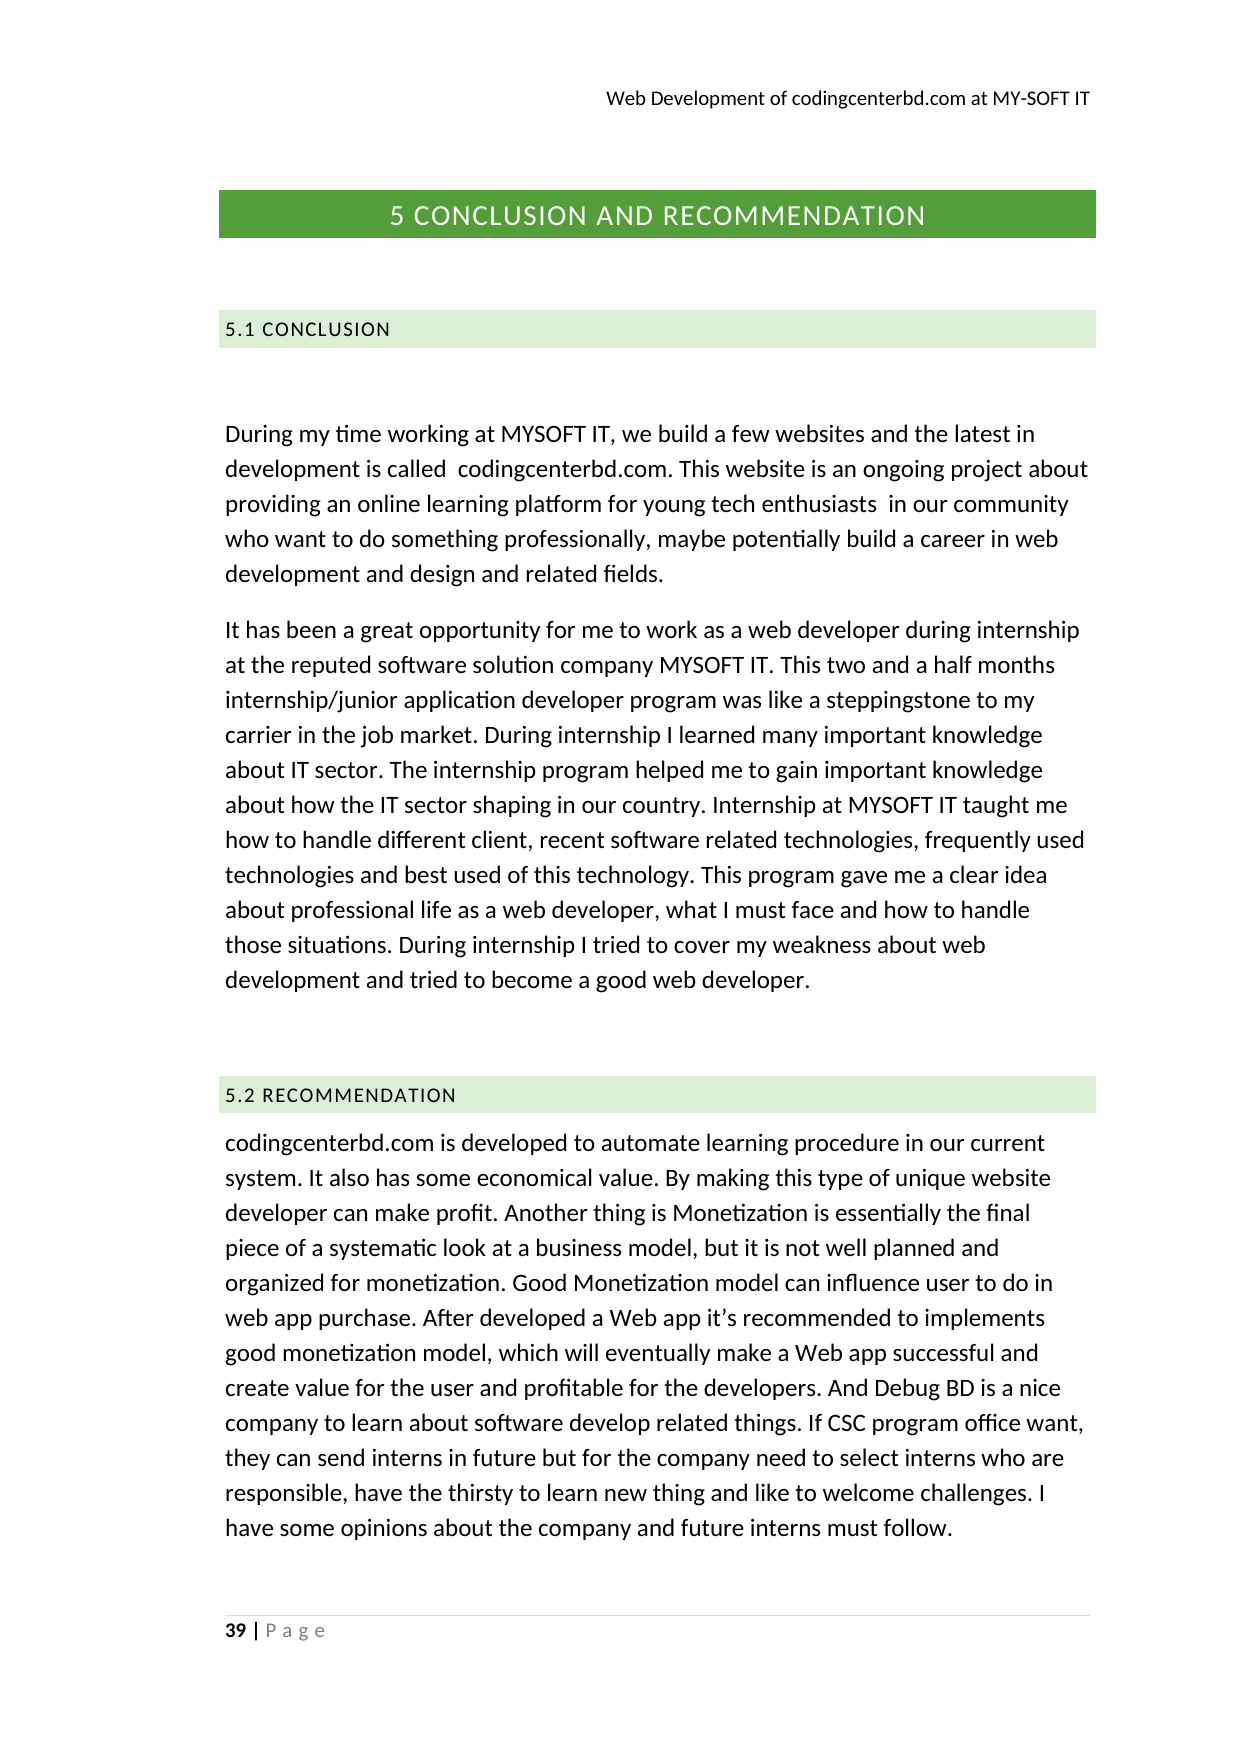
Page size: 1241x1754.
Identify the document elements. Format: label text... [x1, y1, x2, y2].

subtitle 5.2 Recommendation [225, 1082, 1090, 1107]
subtitle 5.1 Conclusion [225, 316, 1090, 342]
subtitle 5 CONCLUSION AND RECOMMENDATION [225, 197, 1090, 232]
text During my time working at MYSOFT IT, we build a few websites and the latest in development is called codingcenterbd.com. This website is an ongoing project about providing an online learning platform for young tech enthusiasts in our community who want to do something professionally, maybe potentially build a career in web development and design and related fields. [225, 418, 1090, 588]
text It has been a great opportunity for me to work as a web developer during internship at the reputed software solution company MYSOFT IT. This two and a half months internship/junior application developer program was like a steppingstone to my carrier in the job market. During internship I learned many important knowledge about IT sector. The internship program helped me to gain important knowledge about how the IT sector shaping in our country. Internship at MYSOFT IT taught me how to handle different client, recent software related technologies, frequently used technologies and best used of this technology. This program gave me a clear idea about professional life as a web developer, what I must face and how to handle those situations. During internship I tried to cover my weakness about web development and tried to become a good web developer. [225, 614, 1090, 994]
text codingcenterbd.com is developed to automate learning procedure in our current system. It also has some economical value. By making this type of unique website developer can make profit. Another thing is Monetization is essentially the final piece of a systematic look at a business model, but it is not well planned and organized for monetization. Good Monetization model can influence user to do in web app purchase. After developed a Web app it’s recommended to implements good monetization model, which will eventually make a Web app successful and create value for the user and profitable for the developers. And Debug BD is a nice company to learn about software develop related things. If CSC program office want, they can send interns in future but for the company need to select interns who are responsible, have the thirsty to learn new thing and like to welcome challenges. I have some opinions about the company and future interns must follow. [225, 1128, 1090, 1543]
